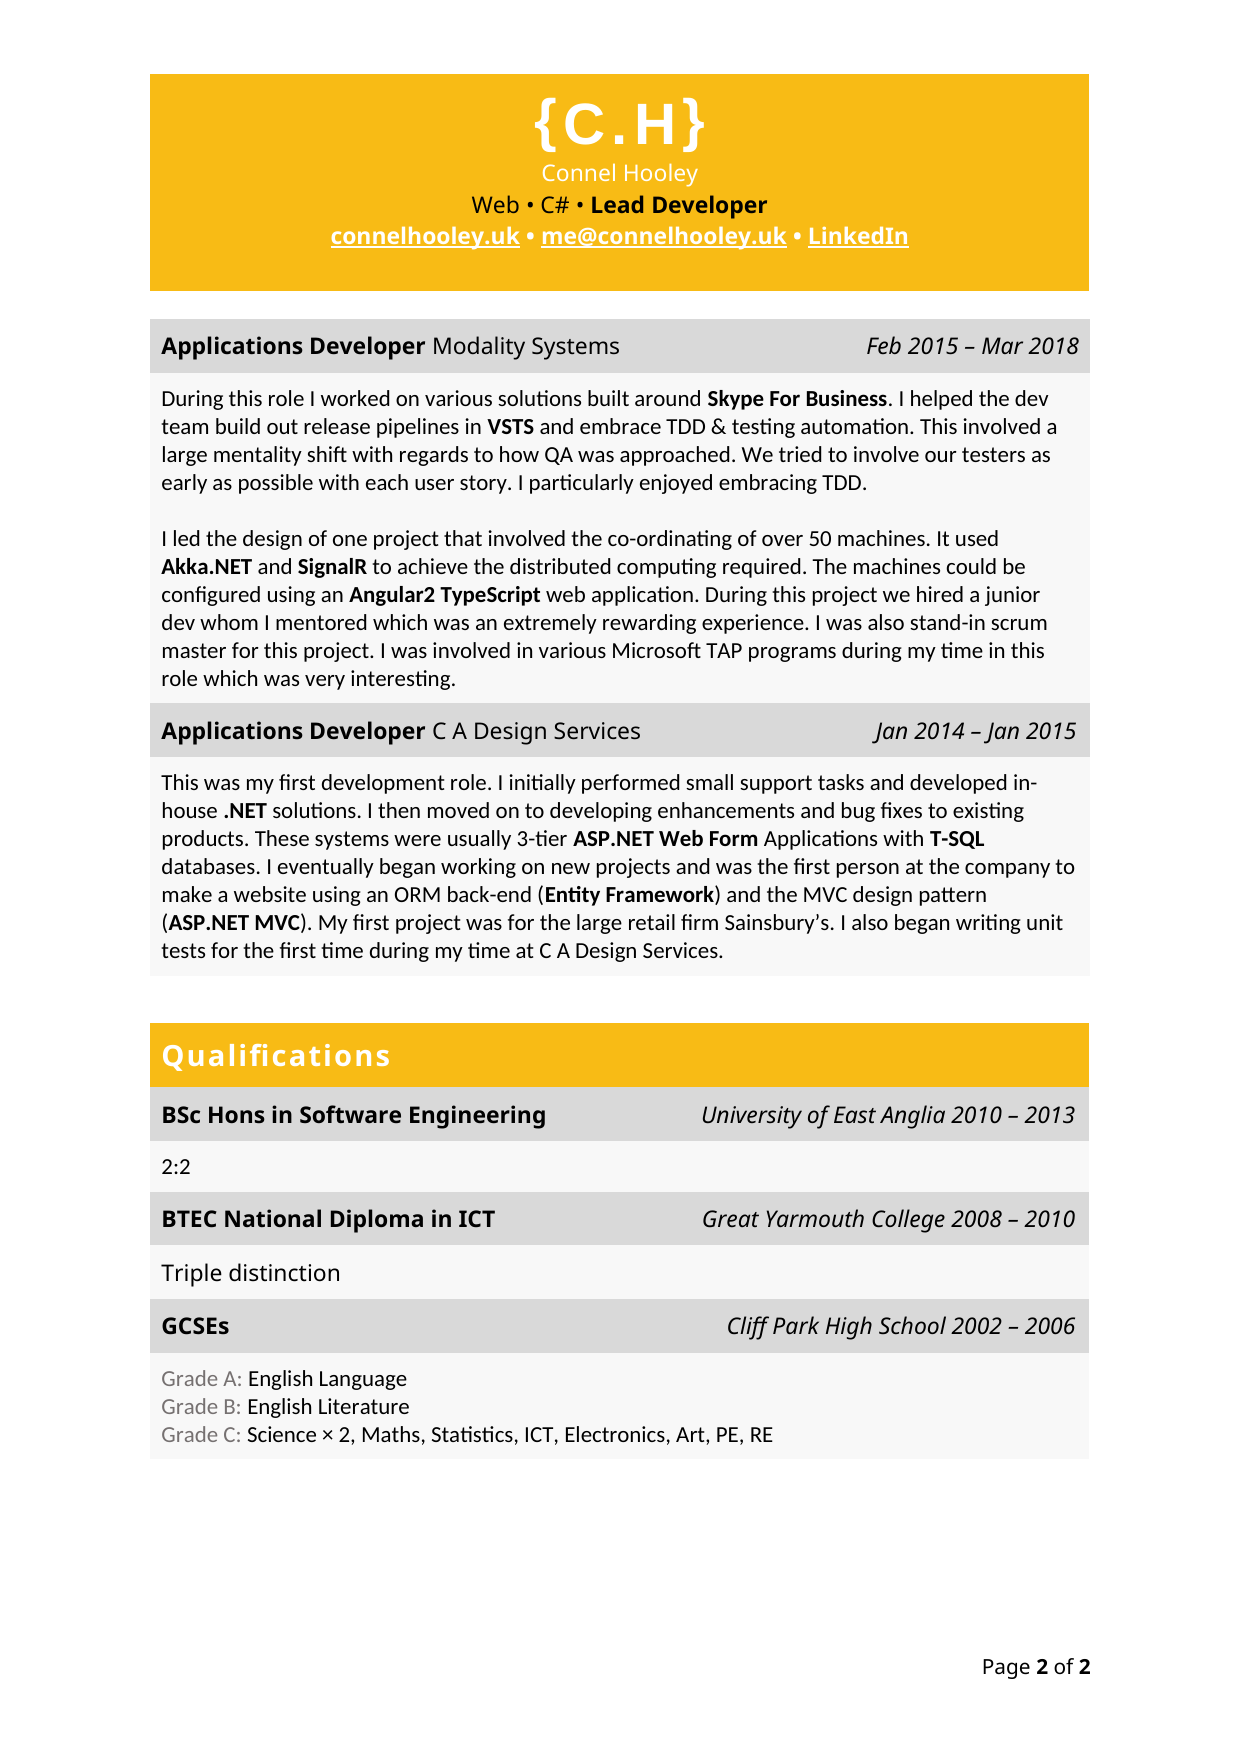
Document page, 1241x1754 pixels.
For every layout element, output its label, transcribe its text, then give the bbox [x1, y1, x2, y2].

table_header Feb 2015 – Mar 2018 [741, 319, 1090, 373]
table_cell Grade A: English Language Grade B: English Literature Grade C: Science × 2, Maths, Statistics, ICT, Electronics, Art, PE, RE [150, 1353, 1089, 1459]
table_cell Great Yarmouth College 2008 – 2010 [637, 1192, 1089, 1245]
table_cell GCSEs [150, 1299, 637, 1353]
table_cell This was my first development role. I initially performed small support tasks and developed in-house .NET solutions. I then moved on to developing enhancements and bug fixes to existing products. These systems were usually 3-tier ASP.NET Web Form Applications with T-SQL databases. I eventually began working on new projects and was the first person at the company to make a website using an ORM back-end (Entity Framework) and the MVC design pattern (ASP.NET MVC). My first project was for the large retail firm Sainsbury’s. I also began writing unit tests for the first time during my time at C A Design Services. [150, 757, 1090, 976]
table_cell BTEC National Diploma in ICT [150, 1192, 637, 1245]
table_cell Jan 2014 – Jan 2015 [770, 703, 1090, 757]
table_cell During this role I worked on various solutions built around Skype For Business. I helped the dev team build out release pipelines in VSTS and embrace TDD & testing automation. This involved a large mentality shift with regards to how QA was approached. We tried to involve our testers as early as possible with each user story. I particularly enjoyed embracing TDD. I led the design of one project that involved the co-ordinating of over 50 machines. It used Akka.NET and SignalR to achieve the distributed computing required. The machines could be configured using an Angular2 TypeScript web application. During this project we hired a junior dev whom I mentored which was an extremely rewarding experience. I was also stand-in scrum master for this project. I was involved in various Microsoft TAP programs during my time in this role which was very interesting. [150, 373, 1090, 703]
table_cell BSc Hons in Software Engineering [150, 1087, 637, 1141]
table_header Applications Developer Modality Systems [150, 319, 741, 373]
table_cell Cliff Park High School 2002 – 2006 [637, 1299, 1089, 1353]
table_cell University of East Anglia 2010 – 2013 [637, 1087, 1089, 1141]
table_cell Applications Developer C A Design Services [150, 703, 770, 757]
table_cell Triple distinction [150, 1245, 1089, 1299]
table_header Qualifications [150, 1023, 1089, 1087]
table_cell 2:2 [150, 1141, 1089, 1192]
